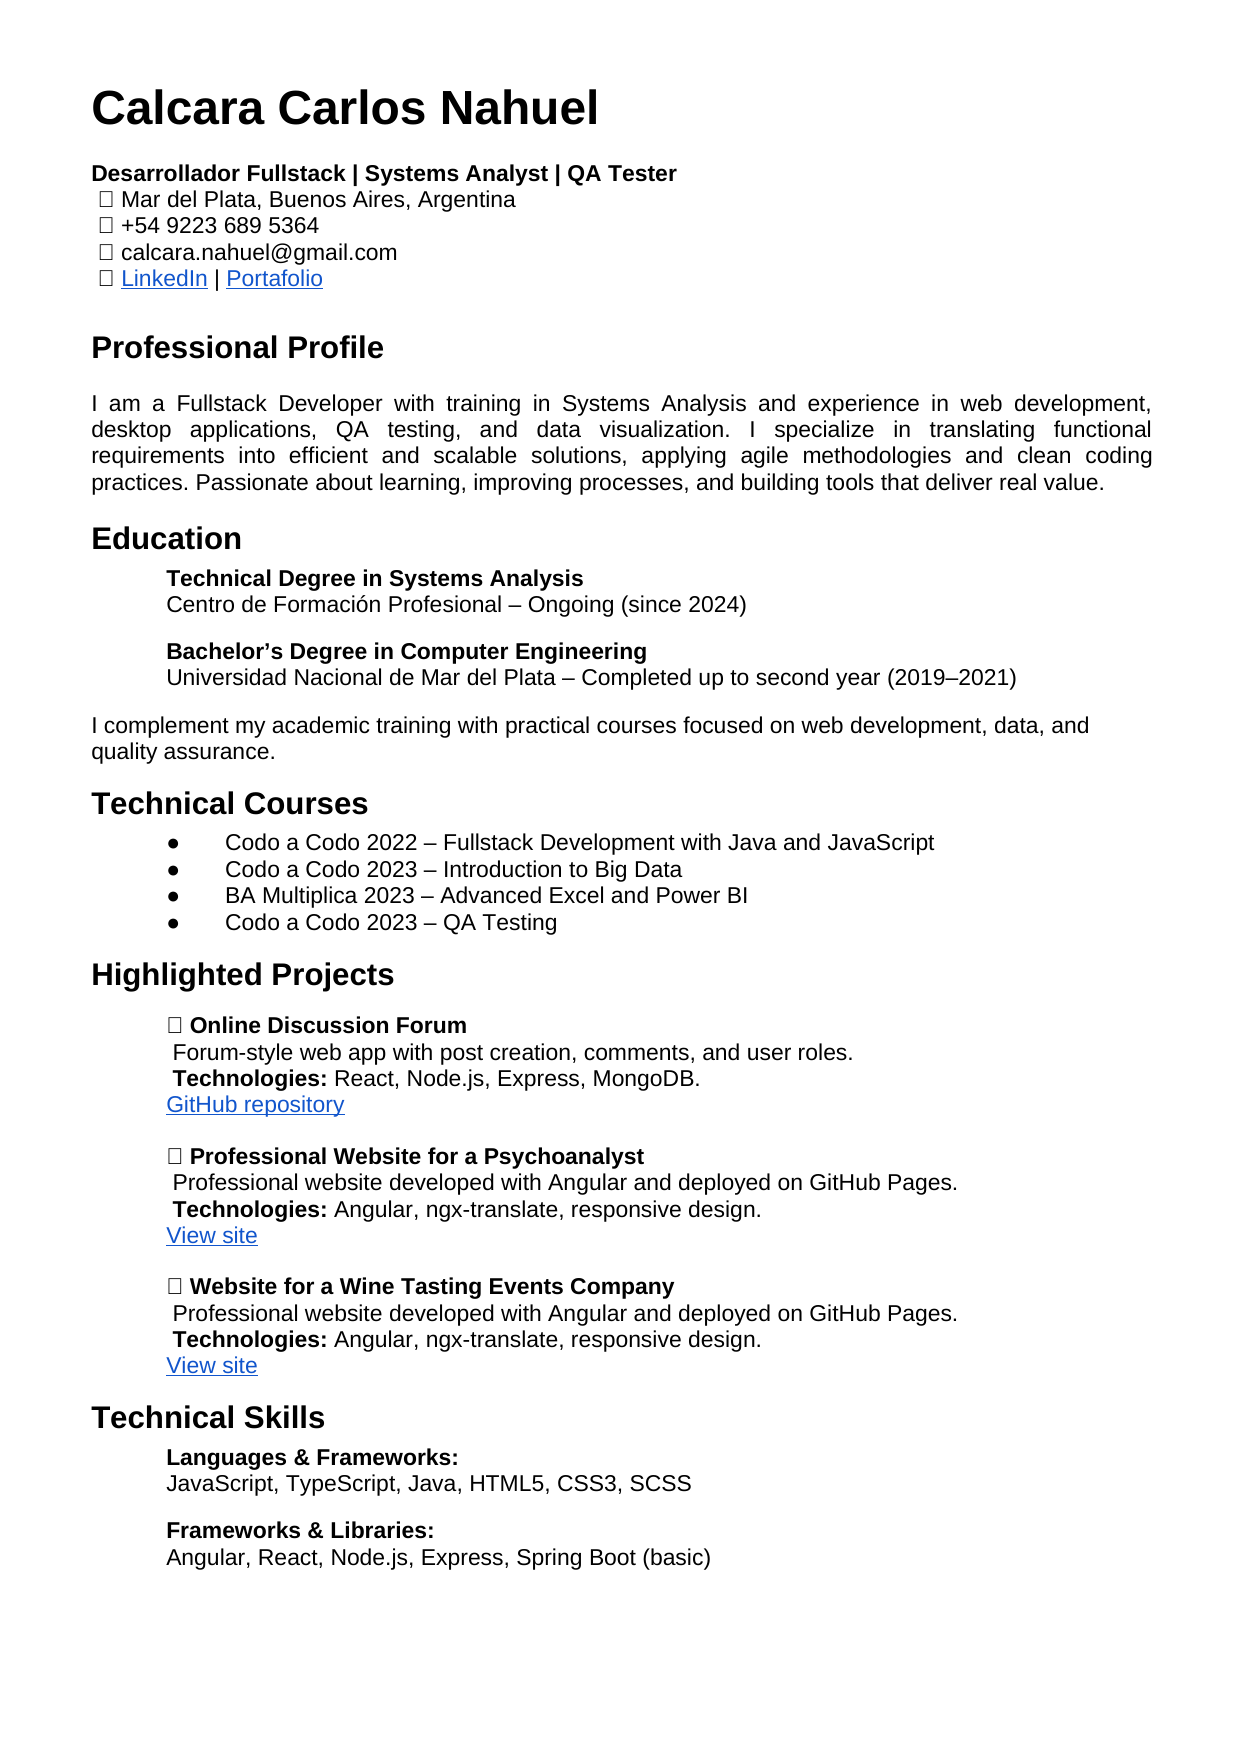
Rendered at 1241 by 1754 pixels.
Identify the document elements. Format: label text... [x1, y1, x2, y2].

list Codo a Codo 2023 – Introduction to Big Data [166, 856, 1153, 882]
subtitle Technical Courses [91, 785, 1153, 821]
text 🔹 Website for a Wine Tasting Events Company Professional website developed with Angular and deployed on GitHub Pages. Technologies: Angular, ngx-translate, responsive design. View site [166, 1273, 1153, 1379]
list Codo a Codo 2022 – Fullstack Development with Java and JavaScript [166, 829, 1153, 856]
text Languages & Frameworks: JavaScript, TypeScript, Java, HTML5, CSS3, SCSS [166, 1444, 1153, 1496]
text I complement my academic training with practical courses focused on web development, data, and quality assurance. [91, 712, 1153, 764]
text Technical Degree in Systems Analysis Centro de Formación Profesional – Ongoing (since 2024) [166, 564, 1153, 617]
text Frameworks & Libraries: Angular, React, Node.js, Express, Spring Boot (basic) [166, 1517, 1153, 1570]
subtitle Education [91, 520, 1153, 556]
subtitle Technical Skills [91, 1399, 1153, 1435]
list Codo a Codo 2023 – QA Testing [166, 908, 1153, 935]
subtitle Professional Profile [91, 329, 1153, 365]
subtitle Calcara Carlos Nahuel [91, 79, 1153, 134]
list BA Multiplica 2023 – Advanced Excel and Power BI [166, 882, 1153, 908]
subtitle Highlighted Projects [91, 956, 1153, 992]
text GitHub repository [166, 1091, 1153, 1118]
text Desarrollador Fullstack | Systems Analyst | QA Tester 📍 Mar del Plata, Buenos Aires, Argentina 📞 +54 9223 689 5364 📧 calcara.nahuel@gmail.com 🔗 LinkedIn | Portafolio [91, 159, 1153, 291]
text 🔹 Professional Website for a Psychoanalyst Professional website developed with Angular and deployed on GitHub Pages. Technologies: Angular, ngx-translate, responsive design. View site [166, 1143, 1153, 1248]
text I am a Fullstack Developer with training in Systems Analysis and experience in web development, desktop applications, QA testing, and data visualization. I specialize in translating functional requirements into efficient and scalable solutions, applying agile methodologies and clean coding practices. Passionate about learning, improving processes, and building tools that deliver real value. [91, 390, 1153, 495]
text Bachelor’s Degree in Computer Engineering Universidad Nacional de Mar del Plata – Completed up to second year (2019–2021) [166, 638, 1153, 691]
text 🔹 Online Discussion Forum Forum-style web app with post creation, comments, and user roles. Technologies: React, Node.js, Express, MongoDB. [166, 1012, 1153, 1091]
